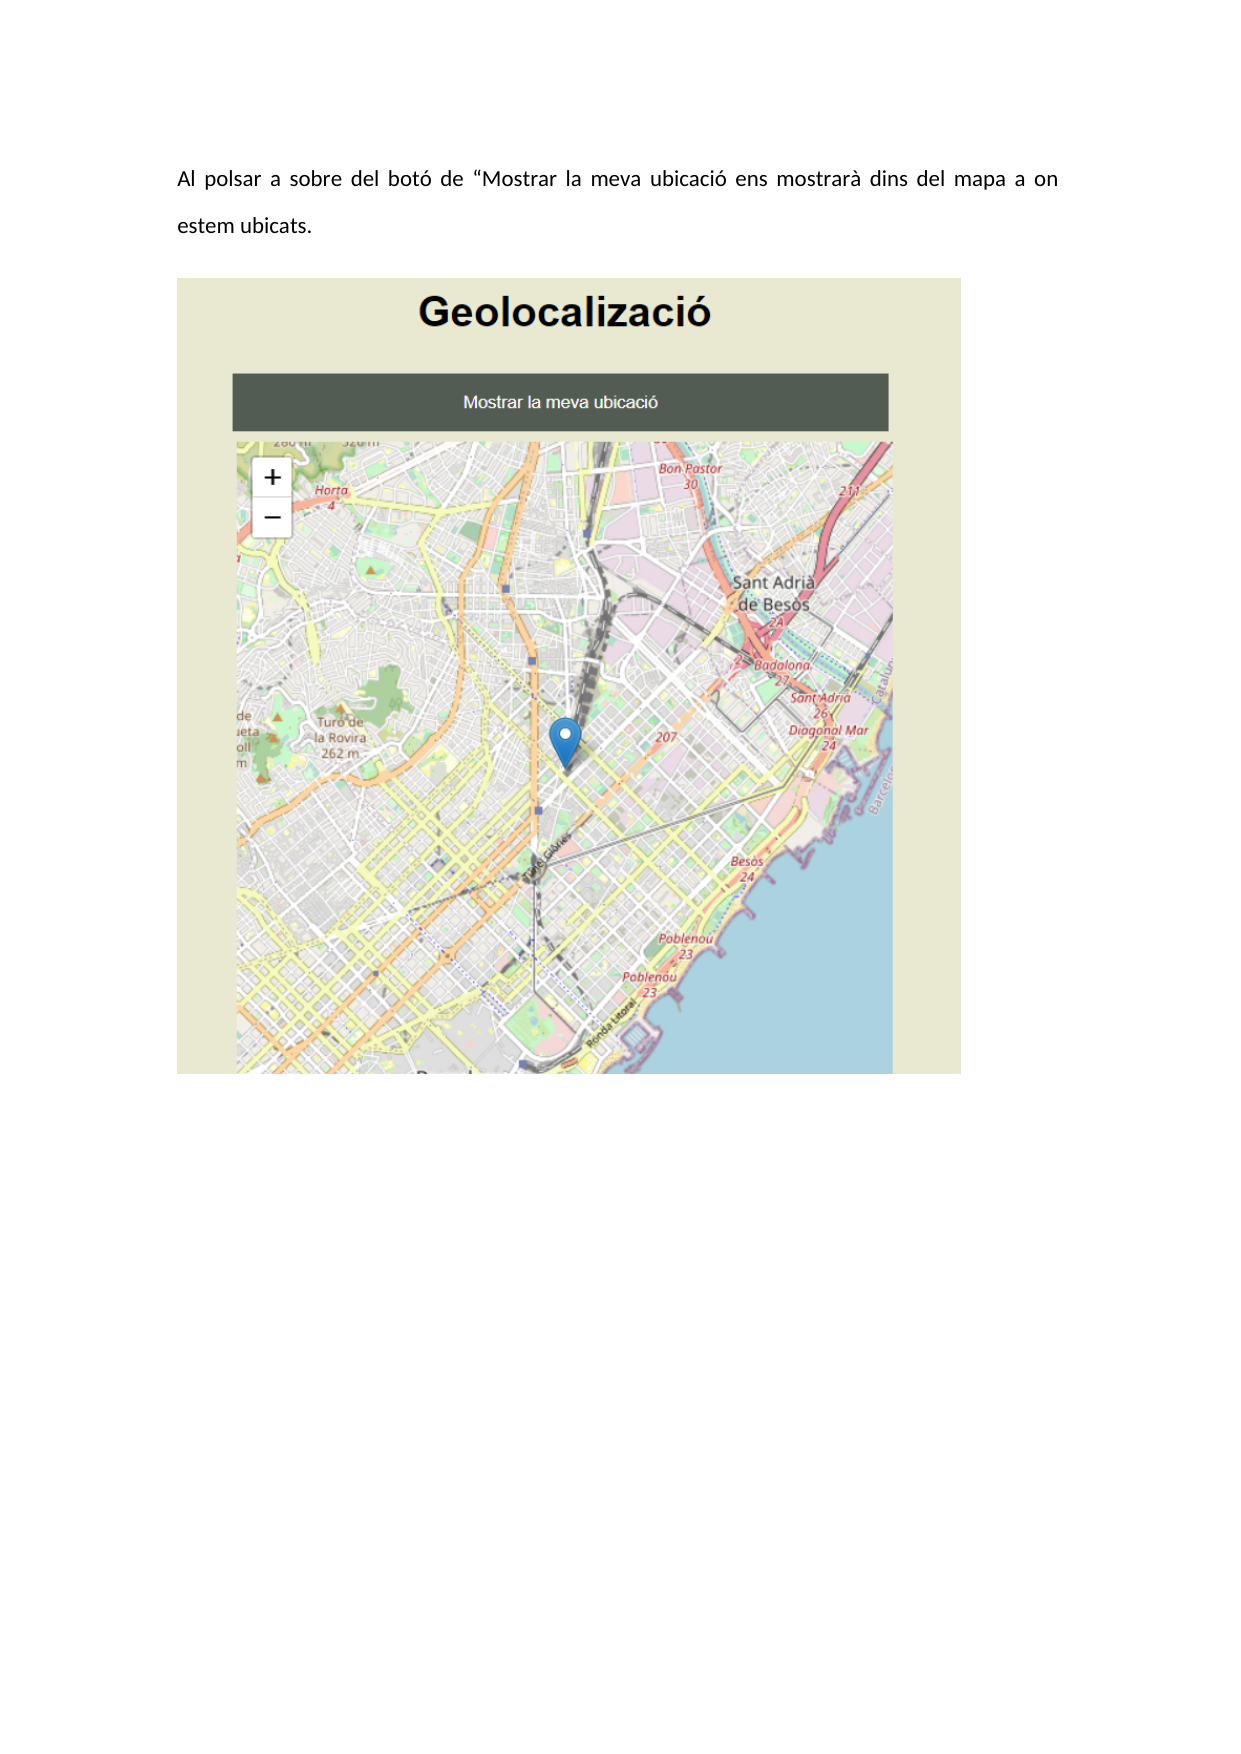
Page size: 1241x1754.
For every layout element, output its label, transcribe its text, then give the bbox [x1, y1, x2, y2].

text Al polsar a sobre del botó de “Mostrar la meva ubicació ens mostrarà dins del mapa a on estem ubicats. [177, 164, 1061, 239]
picture [177, 278, 961, 1074]
